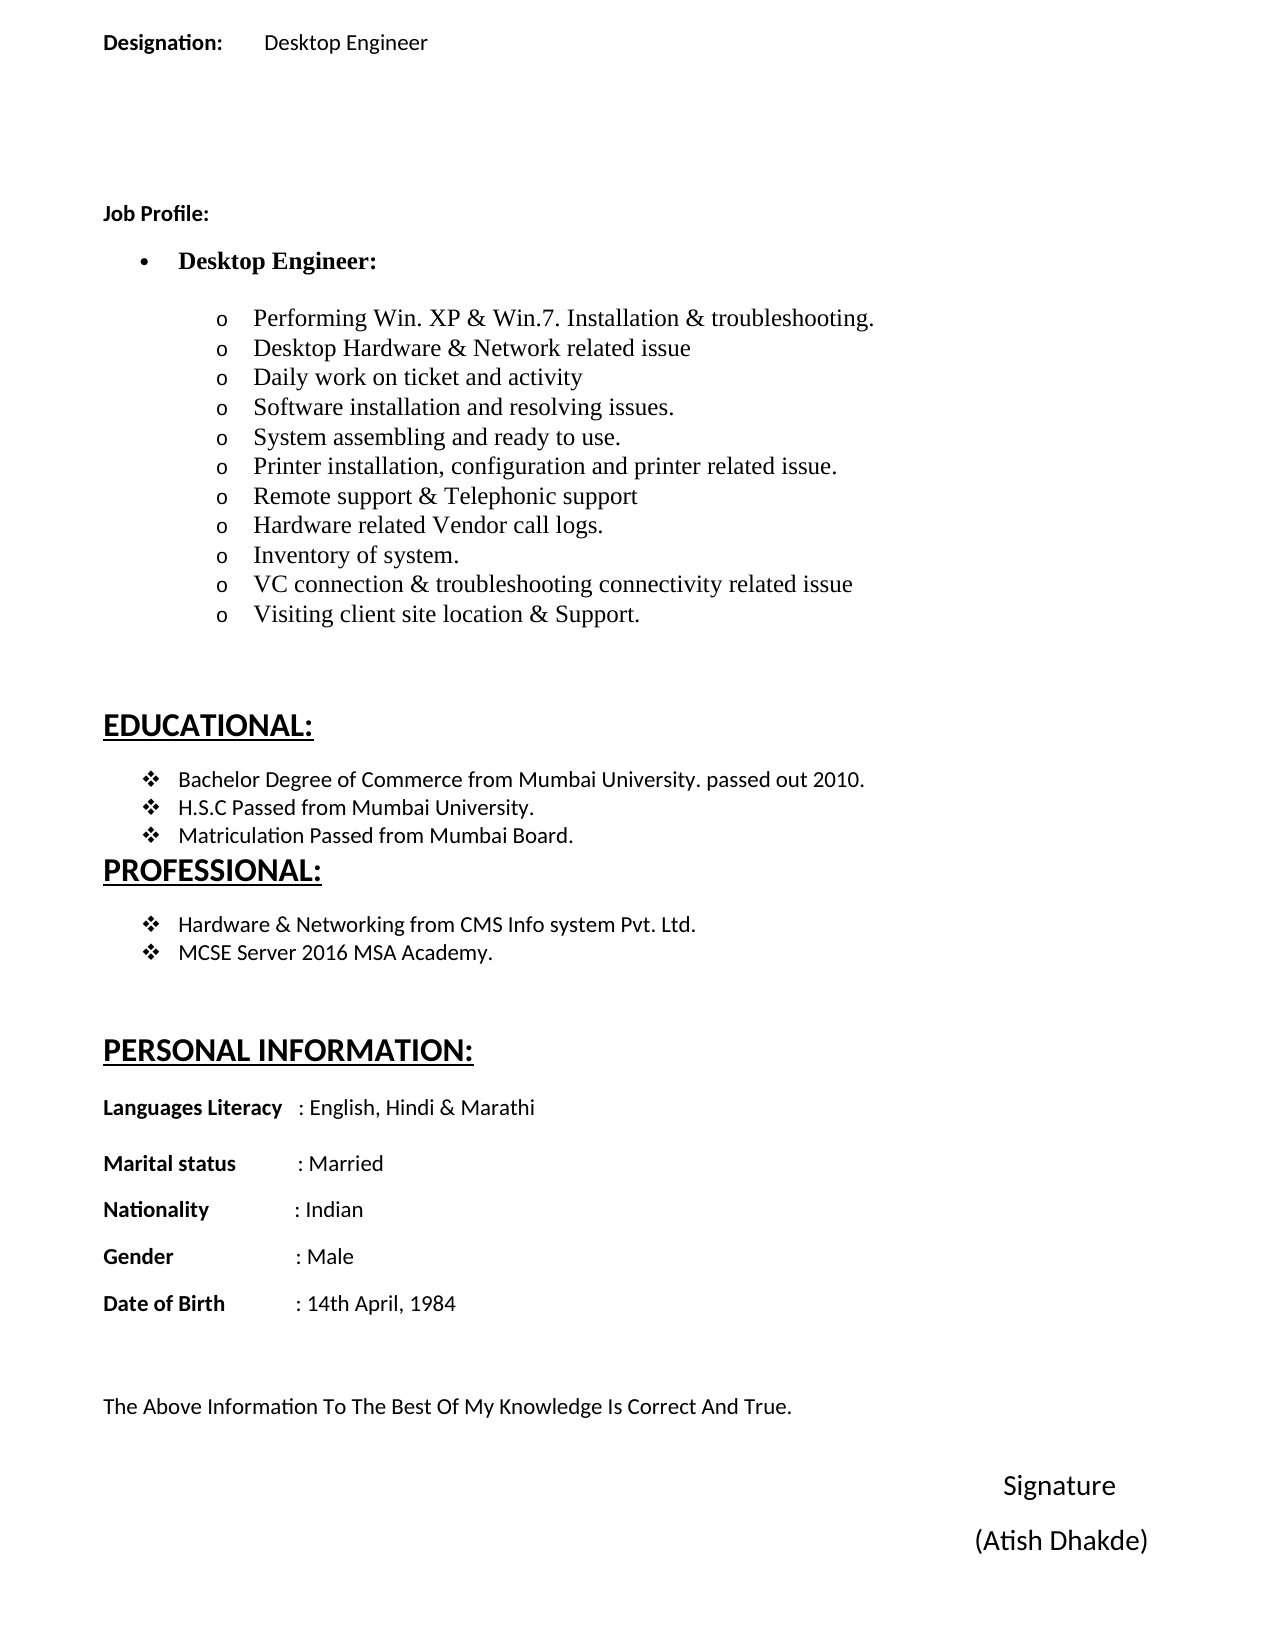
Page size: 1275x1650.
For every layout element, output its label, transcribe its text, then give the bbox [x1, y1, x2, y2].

list H.S.C Passed from Mumbai University. [141, 793, 1153, 821]
list Matriculation Passed from Mumbai Board. [141, 821, 1153, 849]
list Hardware related Vendor call logs. [216, 510, 1153, 540]
text (Atish Dhakde) [103, 1522, 1153, 1558]
text Job Profile: [103, 199, 1153, 227]
text The Above Information To The Best Of My Knowledge Is Correct And True. [103, 1392, 1153, 1420]
list Hardware & Networking from CMS Info system Pvt. Ltd. [141, 910, 1153, 938]
text Gender : Male [103, 1242, 1153, 1270]
list MCSE Server 2016 MSA Academy. [141, 938, 1153, 966]
text Signature [103, 1467, 1153, 1503]
text Date of Birth : 14th April, 1984 [103, 1289, 1153, 1317]
list Bachelor Degree of Commerce from Mumbai University. passed out 2010. [141, 765, 1153, 793]
text Languages Literacy : English, Hindi & Marathi [103, 1093, 1153, 1121]
text EDUCATIONAL: [103, 704, 1153, 745]
list Desktop Hardware & Network related issue [216, 333, 1153, 362]
text Marital status : Married [103, 1149, 1153, 1177]
list Printer installation, configuration and printer related issue. [216, 451, 1153, 481]
list Software installation and resolving issues. [216, 392, 1153, 422]
list Remote support & Telephonic support [216, 481, 1153, 510]
list Desktop Engineer: [141, 246, 1153, 274]
text PERSONAL INFORMATION: [103, 1029, 1153, 1070]
list Visiting client site location & Support. [216, 599, 1153, 629]
list Performing Win. XP & Win.7. Installation & troubleshooting. [216, 303, 1153, 333]
text Designation: Desktop Engineer [103, 28, 1153, 56]
list VC connection & troubleshooting connectivity related issue [216, 569, 1153, 599]
list Daily work on ticket and activity [216, 362, 1153, 392]
list System assembling and ready to use. [216, 422, 1153, 451]
text Nationality : Indian [103, 1196, 1153, 1223]
list Inventory of system. [216, 540, 1153, 569]
text PROFESSIONAL: [103, 849, 1153, 890]
